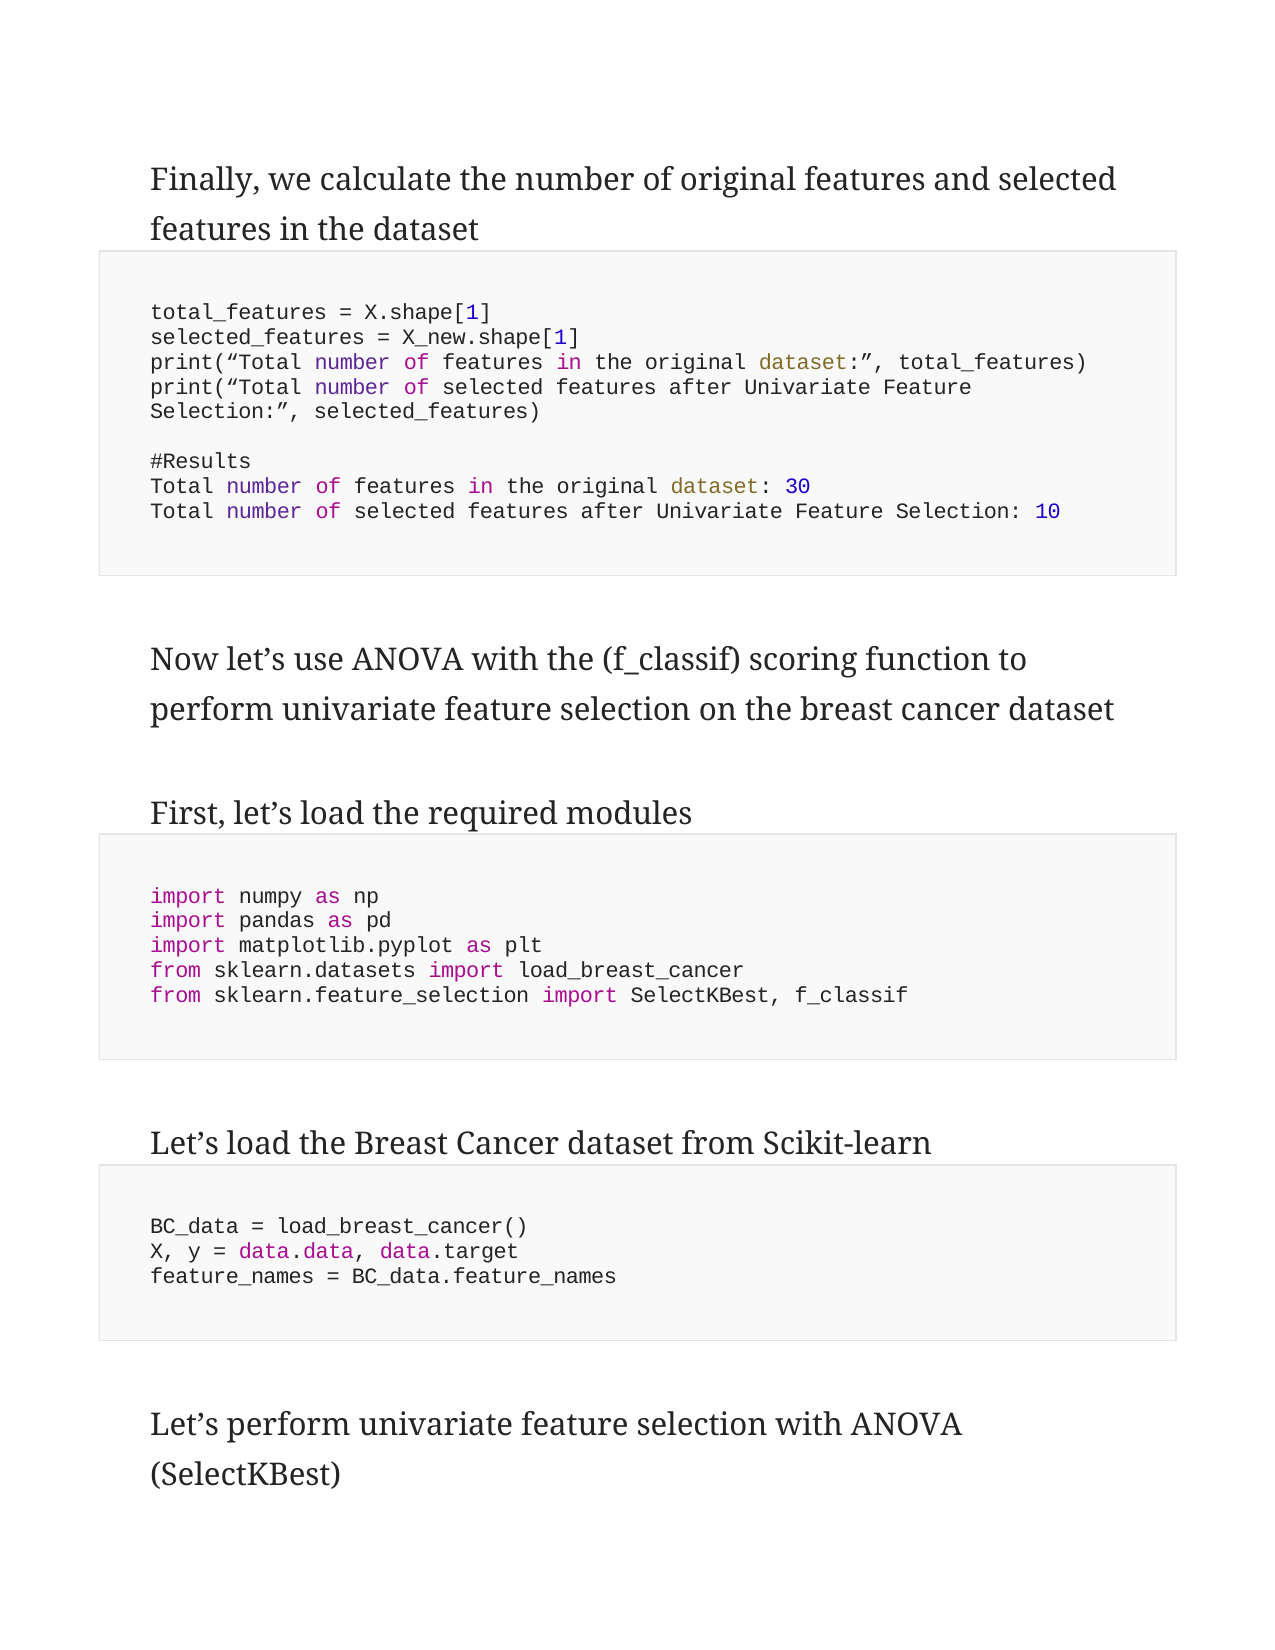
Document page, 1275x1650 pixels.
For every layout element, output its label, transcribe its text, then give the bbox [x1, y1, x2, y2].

text total_features = X.shape[1] selected_features = X_new.shape[1] print(“Total number of features in the original dataset:”, total_features) print(“Total number of selected features after Univariate Feature Selection:”, selected_features) #Results Total number of features in the original dataset: 30 Total number of selected features after Univariate Feature Selection: 10 [100, 252, 1175, 575]
text Now let’s use ANOVA with the (f_classif) scoring function to perform univariate feature selection on the breast cancer dataset [150, 630, 1125, 730]
text First, let’s load the required modules [150, 783, 1125, 833]
text Let’s load the Breast Cancer dataset from Scikit-learn [150, 1114, 1125, 1164]
text import numpy as np import pandas as pd import matplotlib.pyplot as plt from sklearn.datasets import load_breast_cancer from sklearn.feature_selection import SelectKBest, f_classif [100, 835, 1175, 1059]
text Let’s perform univariate feature selection with ANOVA (SelectKBest) [150, 1395, 1125, 1495]
text BC_data = load_breast_cancer() X, y = data.data, data.target feature_names = BC_data.feature_names [100, 1166, 1175, 1340]
text Finally, we calculate the number of original features and selected features in the dataset [150, 150, 1125, 250]
